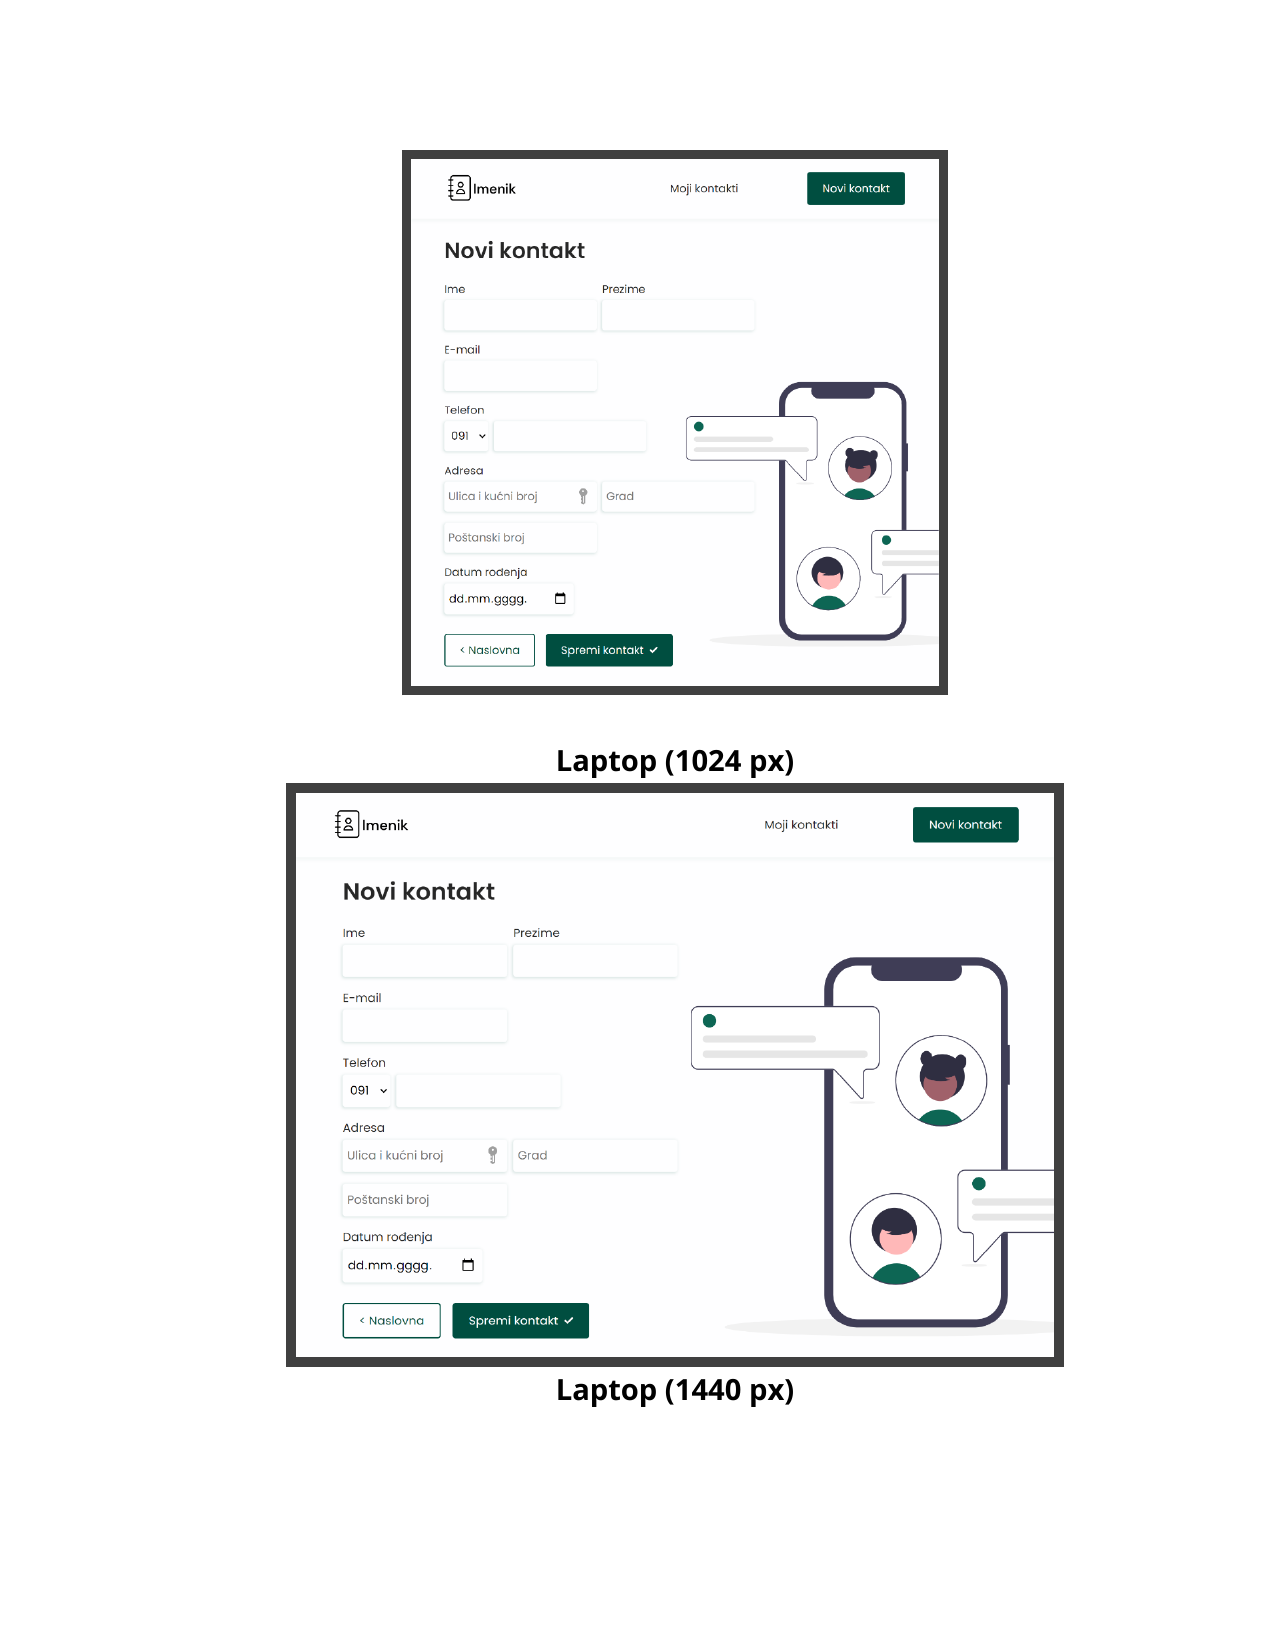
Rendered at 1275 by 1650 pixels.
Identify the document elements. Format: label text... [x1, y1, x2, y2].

list Laptop (1440 px) [225, 1369, 1125, 1408]
list Laptop (1024 px) [225, 740, 1125, 780]
picture [296, 793, 1054, 1357]
picture [411, 159, 939, 686]
